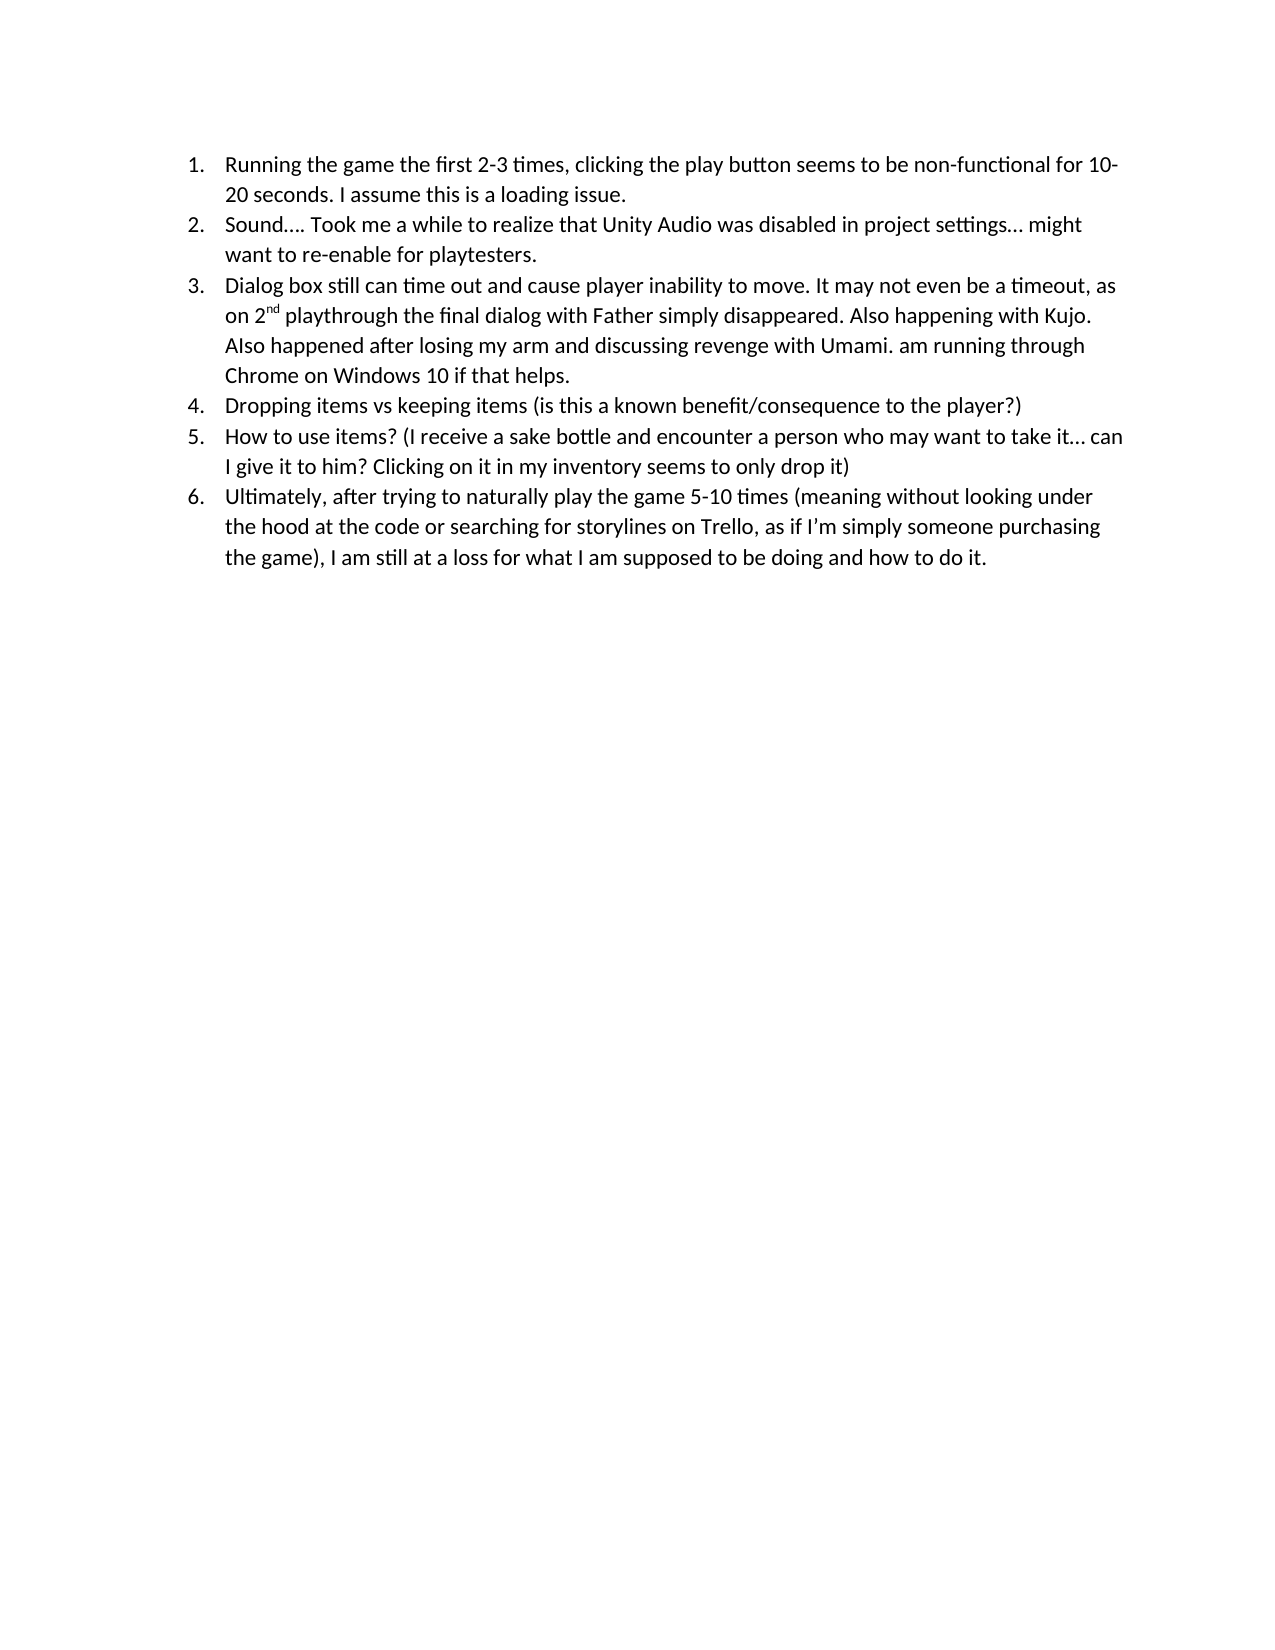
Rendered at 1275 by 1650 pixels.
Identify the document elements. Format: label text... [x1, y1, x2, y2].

list Sound…. Took me a while to realize that Unity Audio was disabled in project settings… might want to re-enable for playtesters. [187, 210, 1125, 269]
list Dropping items vs keeping items (is this a known benefit/consequence to the player?) [187, 392, 1125, 420]
list Ultimately, after trying to naturally play the game 5-10 times (meaning without looking under the hood at the code or searching for storylines on Trello, as if I’m simply someone purchasing the game), I am still at a loss for what I am supposed to be doing and how to do it. [187, 482, 1125, 571]
list Running the game the first 2-3 times, clicking the play button seems to be non-functional for 10-20 seconds. I assume this is a loading issue. [187, 150, 1125, 208]
list How to use items? (I receive a sake bottle and encounter a person who may want to take it… can I give it to him? Clicking on it in my inventory seems to only drop it) [187, 422, 1125, 480]
list Dialog box still can time out and cause player inability to move. It may not even be a timeout, as on 2nd playthrough the final dialog with Father simply disappeared. Also happening with Kujo. AIso happened after losing my arm and discussing revenge with Umami. am running through Chrome on Windows 10 if that helps. [187, 271, 1125, 389]
